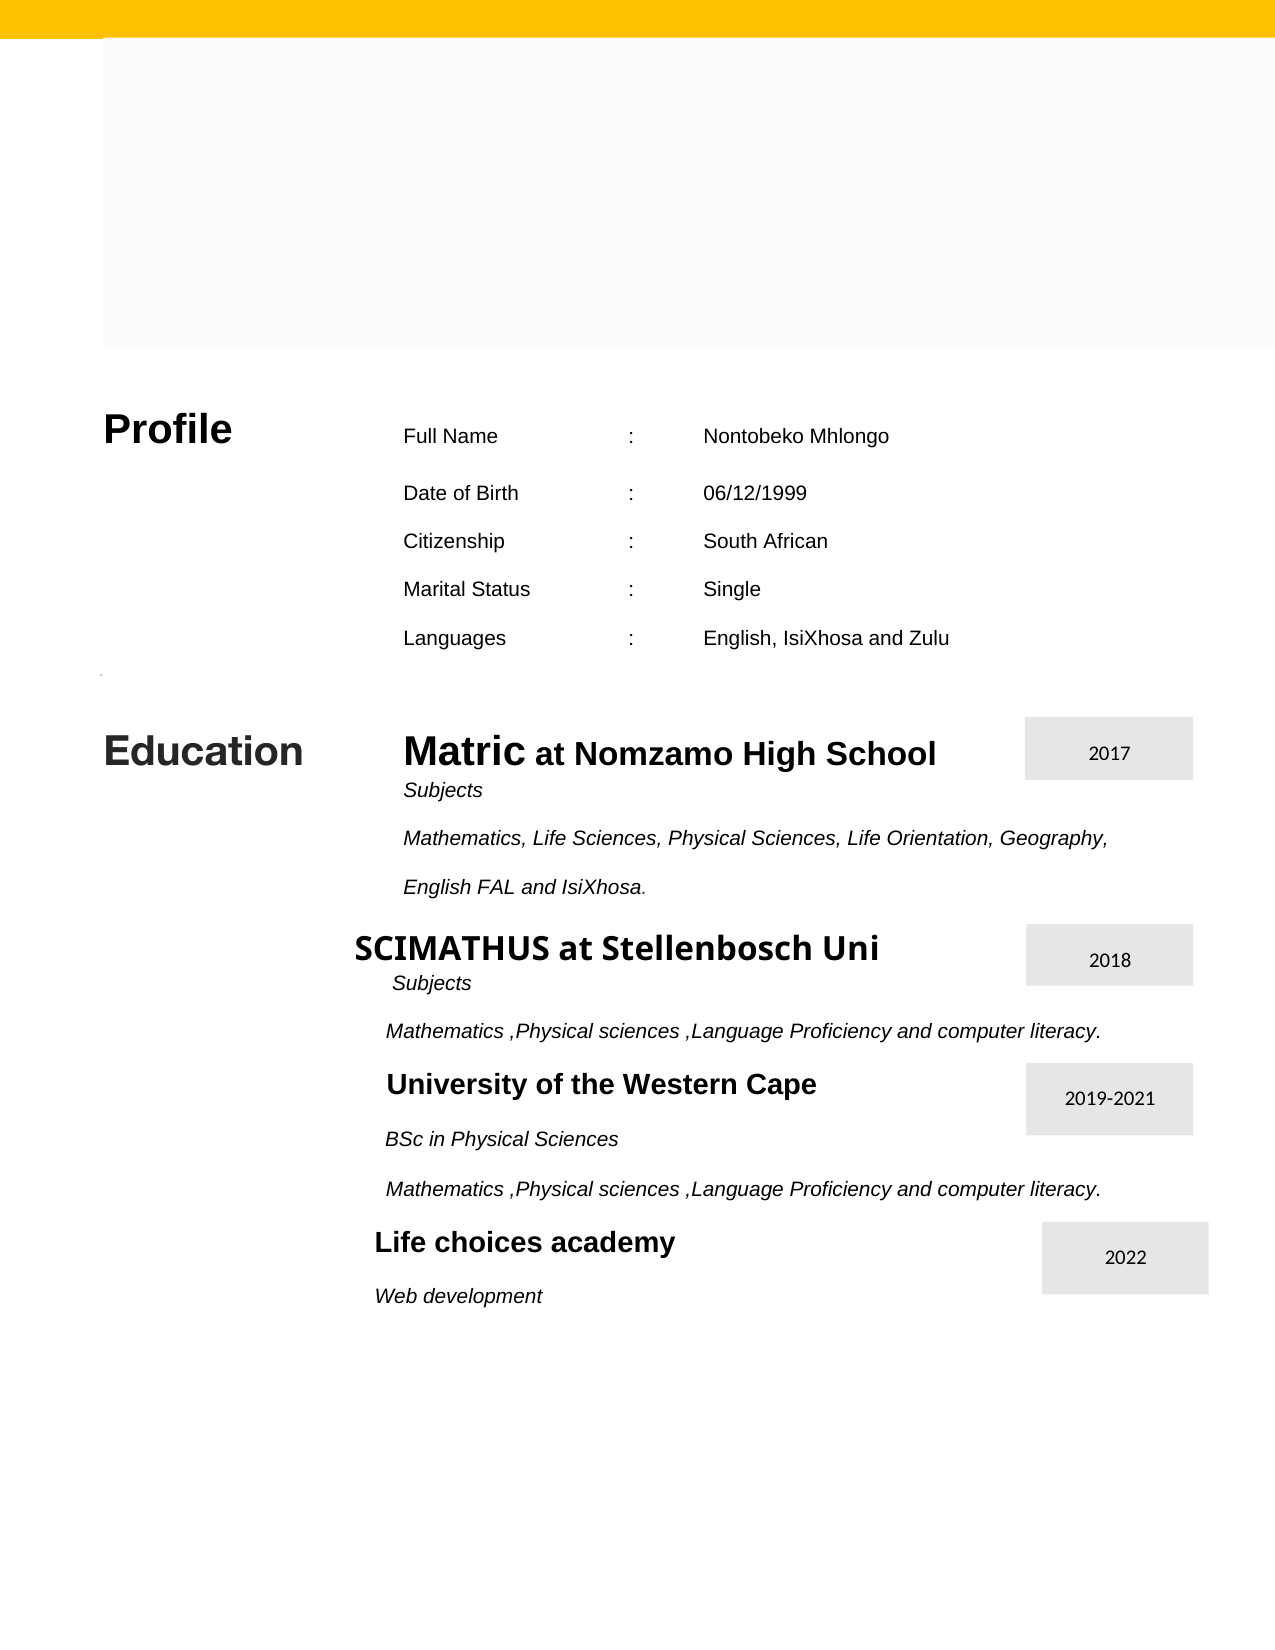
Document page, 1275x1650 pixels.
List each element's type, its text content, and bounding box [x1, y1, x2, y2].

text Profile Full Name : Nontobeko Mhlongo [103, 405, 1125, 453]
text English FAL and IsiXhosa. [103, 874, 1125, 900]
text Mathematics, Life Sciences, Physical Sciences, Life Orientation, Geography, [103, 826, 1125, 850]
text Subjects [328, 777, 1125, 801]
text University of the Western Cape [103, 1067, 1026, 1101]
text Languages : English, IsiXhosa and Zulu [103, 626, 1125, 649]
text Mathematics ,Physical sciences ,Language Proficiency and computer literacy. [103, 1019, 1125, 1043]
text Life choices academy [328, 1225, 1042, 1258]
text Mathematics ,Physical sciences ,Language Proficiency and computer literacy. [328, 1177, 1125, 1201]
text Education Matric at Nomzamo High School [103, 725, 1025, 777]
text BSc in Physical Sciences [328, 1127, 1125, 1151]
text Subjects [103, 970, 1125, 994]
text Marital Status : Single [103, 577, 1125, 601]
text Date of Birth : 06/12/1999 [103, 481, 1125, 504]
text Citizenship : South African [103, 529, 1125, 553]
text SCIMATHUS at Stellenbosch Uni [103, 925, 1026, 970]
text Web development [328, 1284, 1125, 1308]
